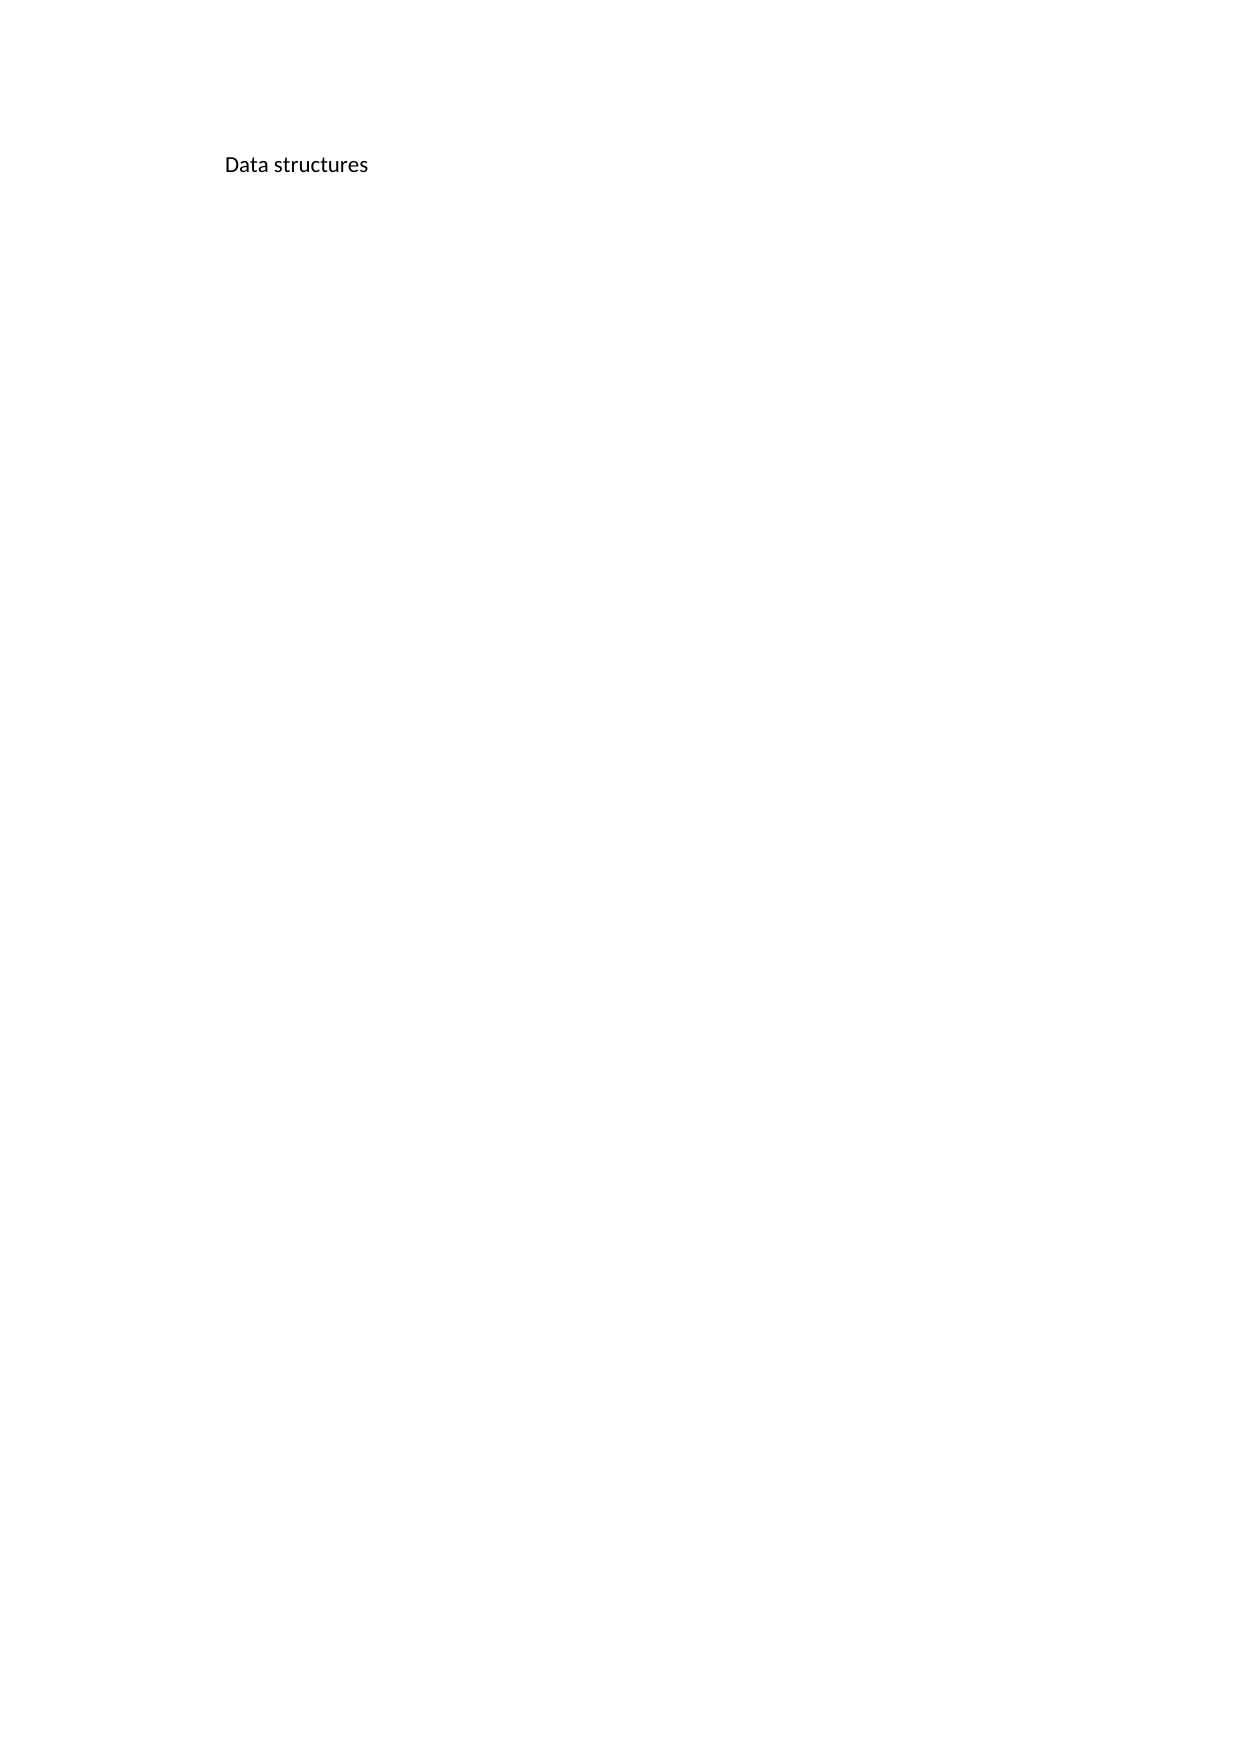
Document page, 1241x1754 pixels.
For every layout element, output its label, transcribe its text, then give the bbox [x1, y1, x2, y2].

list Data structures [225, 150, 1090, 178]
